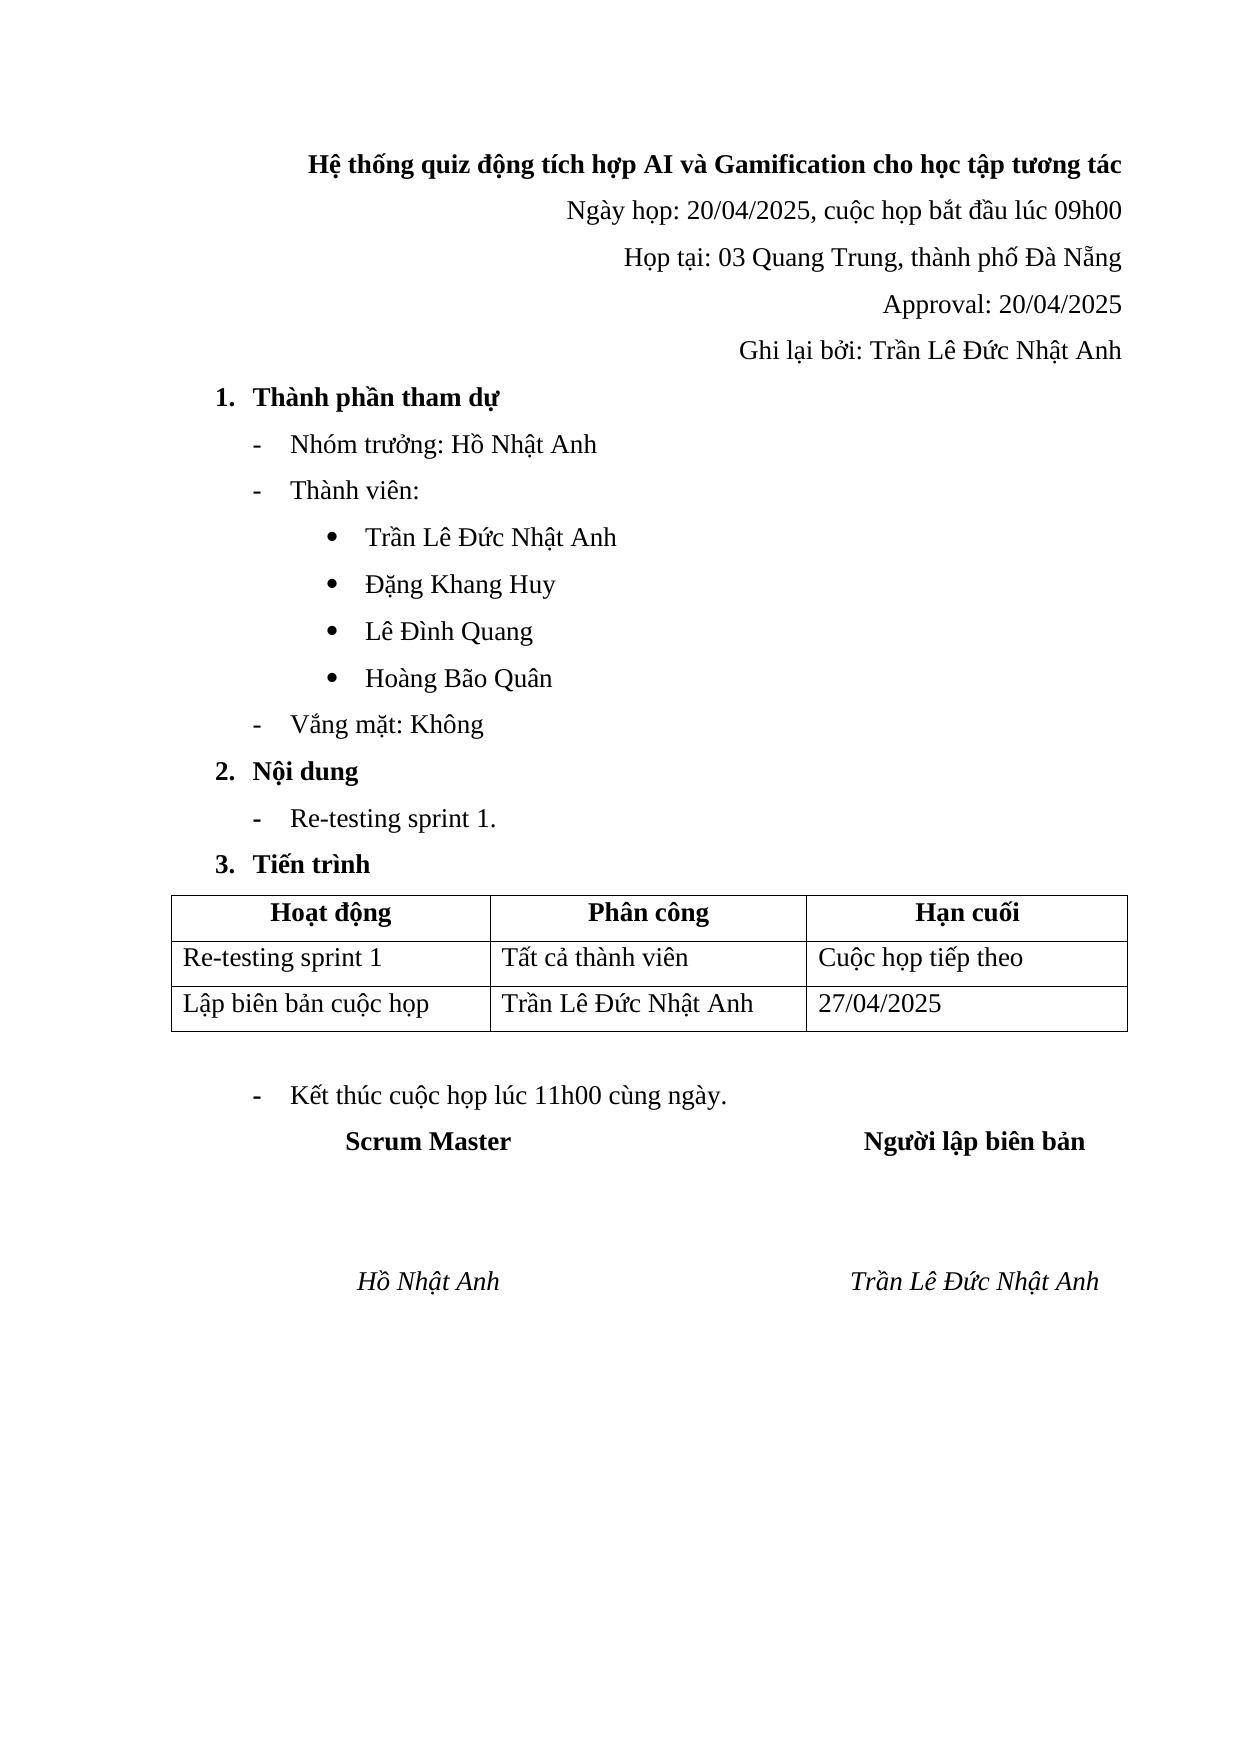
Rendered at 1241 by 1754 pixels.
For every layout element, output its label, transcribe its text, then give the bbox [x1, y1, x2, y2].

table_cell Cuộc họp tiếp theo [807, 942, 1127, 986]
table_cell Lập biên bản cuộc họp [172, 987, 490, 1031]
table_header Hạn cuối [807, 896, 1127, 941]
list Trần Lê Đức Nhật Anh [327, 521, 1122, 552]
list Đặng Khang Huy [327, 568, 1122, 599]
table_cell Re-testing sprint 1 [172, 942, 490, 986]
text Ngày họp: 20/04/2025, cuộc họp bắt đầu lúc 09h00 [177, 194, 1122, 226]
list Vắng mặt: Không [252, 708, 1122, 740]
list Tiến trình [215, 848, 1122, 880]
list Scrum Master Người lập biên bản [290, 1126, 1122, 1157]
table_cell Trần Lê Đức Nhật Anh [491, 987, 806, 1031]
list Thành viên: [252, 474, 1122, 506]
text Ghi lại bởi: Trần Lê Đức Nhật Anh [177, 334, 1122, 366]
list Thành phần tham dự [215, 381, 1122, 412]
list Nội dung [215, 755, 1122, 786]
list Hoàng Bão Quân [327, 662, 1122, 693]
table_cell Tất cả thành viên [491, 942, 806, 986]
list Nhóm trưởng: Hồ Nhật Anh [252, 428, 1122, 459]
text Hệ thống quiz động tích hợp AI và Gamification cho học tập tương tác [177, 148, 1122, 179]
list Re-testing sprint 1. [252, 802, 1122, 833]
table_cell 27/04/2025 [807, 987, 1127, 1031]
table_header Phân công [491, 896, 806, 941]
text Approval: 20/04/2025 [177, 288, 1122, 319]
list Hồ Nhật Anh Trần Lê Đức Nhật Anh [290, 1266, 1122, 1297]
text Họp tại: 03 Quang Trung, thành phố Đà Nẵng [177, 241, 1122, 272]
list Kết thúc cuộc họp lúc 11h00 cùng ngày. [252, 1079, 1122, 1110]
table_header Hoạt động [172, 896, 490, 941]
list Lê Đình Quang [327, 615, 1122, 646]
